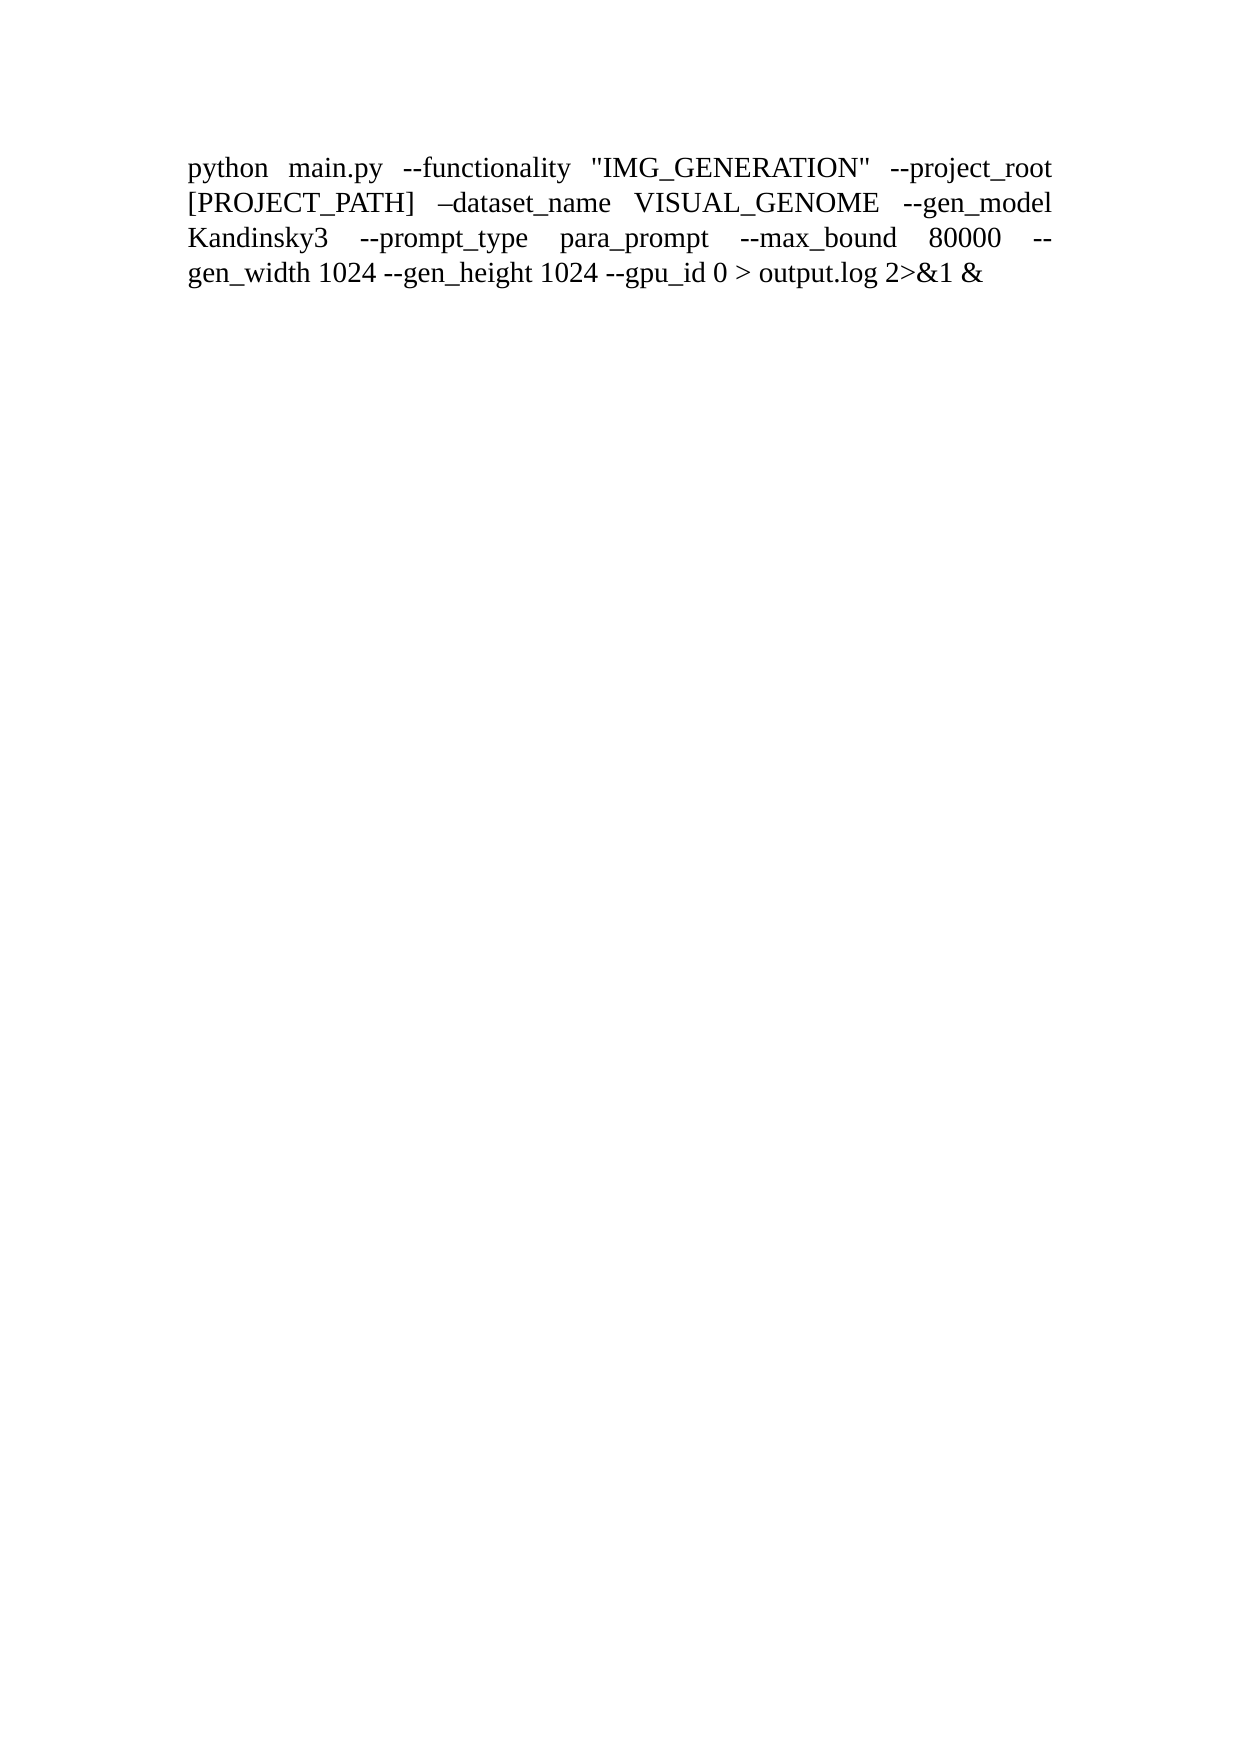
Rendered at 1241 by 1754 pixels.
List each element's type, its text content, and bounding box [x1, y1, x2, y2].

text python main.py --functionality "IMG_GENERATION" --project_root [PROJECT_PATH] –dataset_name VISUAL_GENOME --gen_model Kandinsky3 --prompt_type para_prompt --max_bound 80000 --gen_width 1024 --gen_height 1024 --gpu_id 0 > output.log 2>&1 & [187, 150, 1053, 289]
